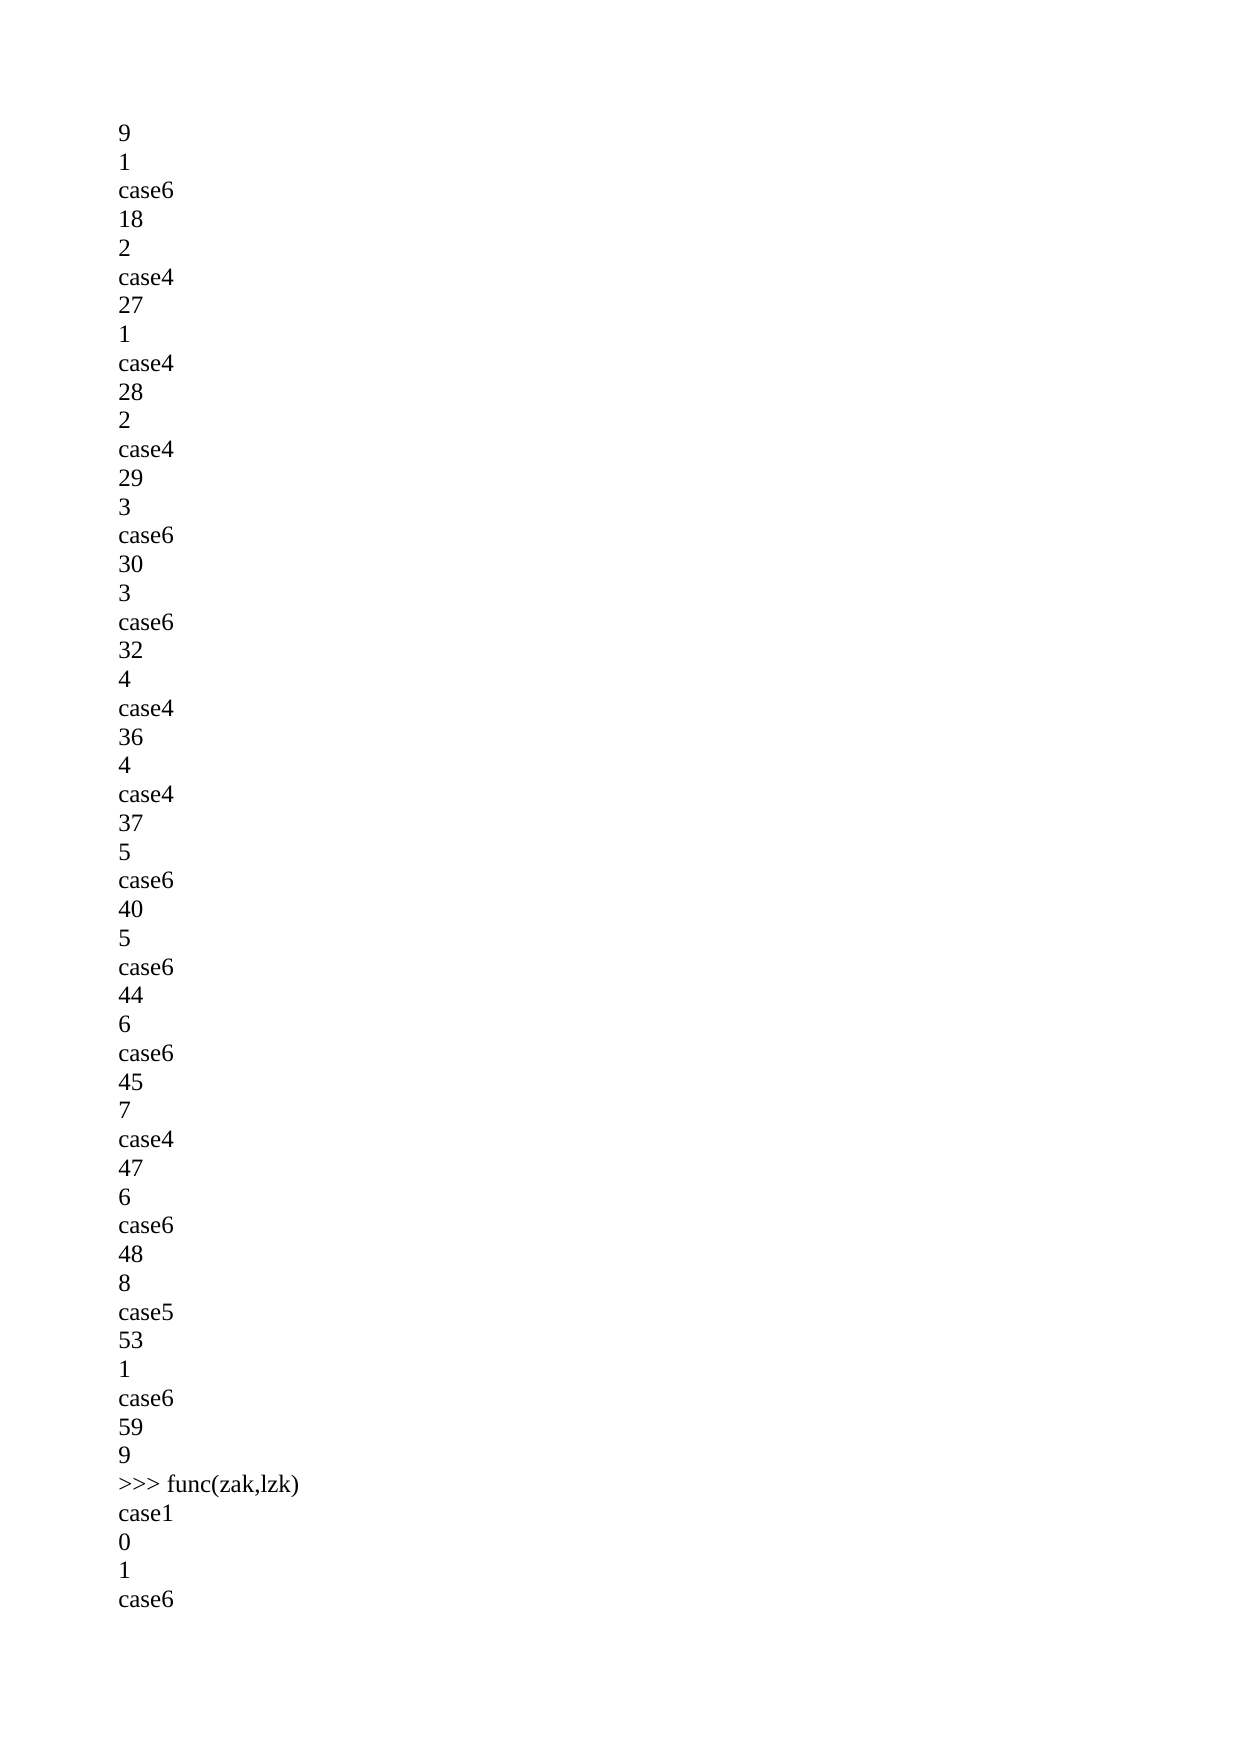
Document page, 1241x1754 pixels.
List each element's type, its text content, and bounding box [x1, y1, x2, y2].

text case5 [118, 1297, 1122, 1326]
text 36 [118, 722, 1122, 751]
text 37 [118, 808, 1122, 837]
text 5 [118, 923, 1122, 952]
text 3 [118, 578, 1122, 607]
text case6 [118, 1038, 1122, 1067]
text case1 [118, 1498, 1122, 1527]
text 45 [118, 1067, 1122, 1096]
text 6 [118, 1009, 1122, 1038]
text 59 [118, 1412, 1122, 1441]
text 0 [118, 1527, 1122, 1556]
text 47 [118, 1153, 1122, 1182]
text 2 [118, 406, 1122, 434]
text 2 [118, 233, 1122, 262]
text case4 [118, 1124, 1122, 1153]
text 8 [118, 1268, 1122, 1297]
text 32 [118, 636, 1122, 664]
text 28 [118, 377, 1122, 406]
text case6 [118, 607, 1122, 636]
text 1 [118, 319, 1122, 348]
text >>> func(zak,lzk) [118, 1469, 1122, 1498]
text case6 [118, 521, 1122, 549]
text 3 [118, 492, 1122, 521]
text 1 [118, 147, 1122, 176]
text 30 [118, 549, 1122, 578]
text 9 [118, 1441, 1122, 1469]
text 27 [118, 291, 1122, 319]
text 48 [118, 1239, 1122, 1268]
text 4 [118, 664, 1122, 693]
text case4 [118, 348, 1122, 377]
text 44 [118, 981, 1122, 1009]
text case6 [118, 1383, 1122, 1412]
text 4 [118, 751, 1122, 779]
text case4 [118, 434, 1122, 463]
text 5 [118, 837, 1122, 866]
text 29 [118, 463, 1122, 492]
text case6 [118, 1584, 1122, 1613]
text case4 [118, 262, 1122, 291]
text 7 [118, 1096, 1122, 1124]
text case6 [118, 176, 1122, 204]
text case6 [118, 952, 1122, 981]
text 18 [118, 204, 1122, 233]
text 40 [118, 894, 1122, 923]
text case6 [118, 866, 1122, 894]
text 53 [118, 1326, 1122, 1354]
text 1 [118, 1354, 1122, 1383]
text case6 [118, 1211, 1122, 1239]
text 1 [118, 1556, 1122, 1584]
text case4 [118, 693, 1122, 722]
text case4 [118, 779, 1122, 808]
text 6 [118, 1182, 1122, 1211]
text 9 [118, 118, 1122, 147]
